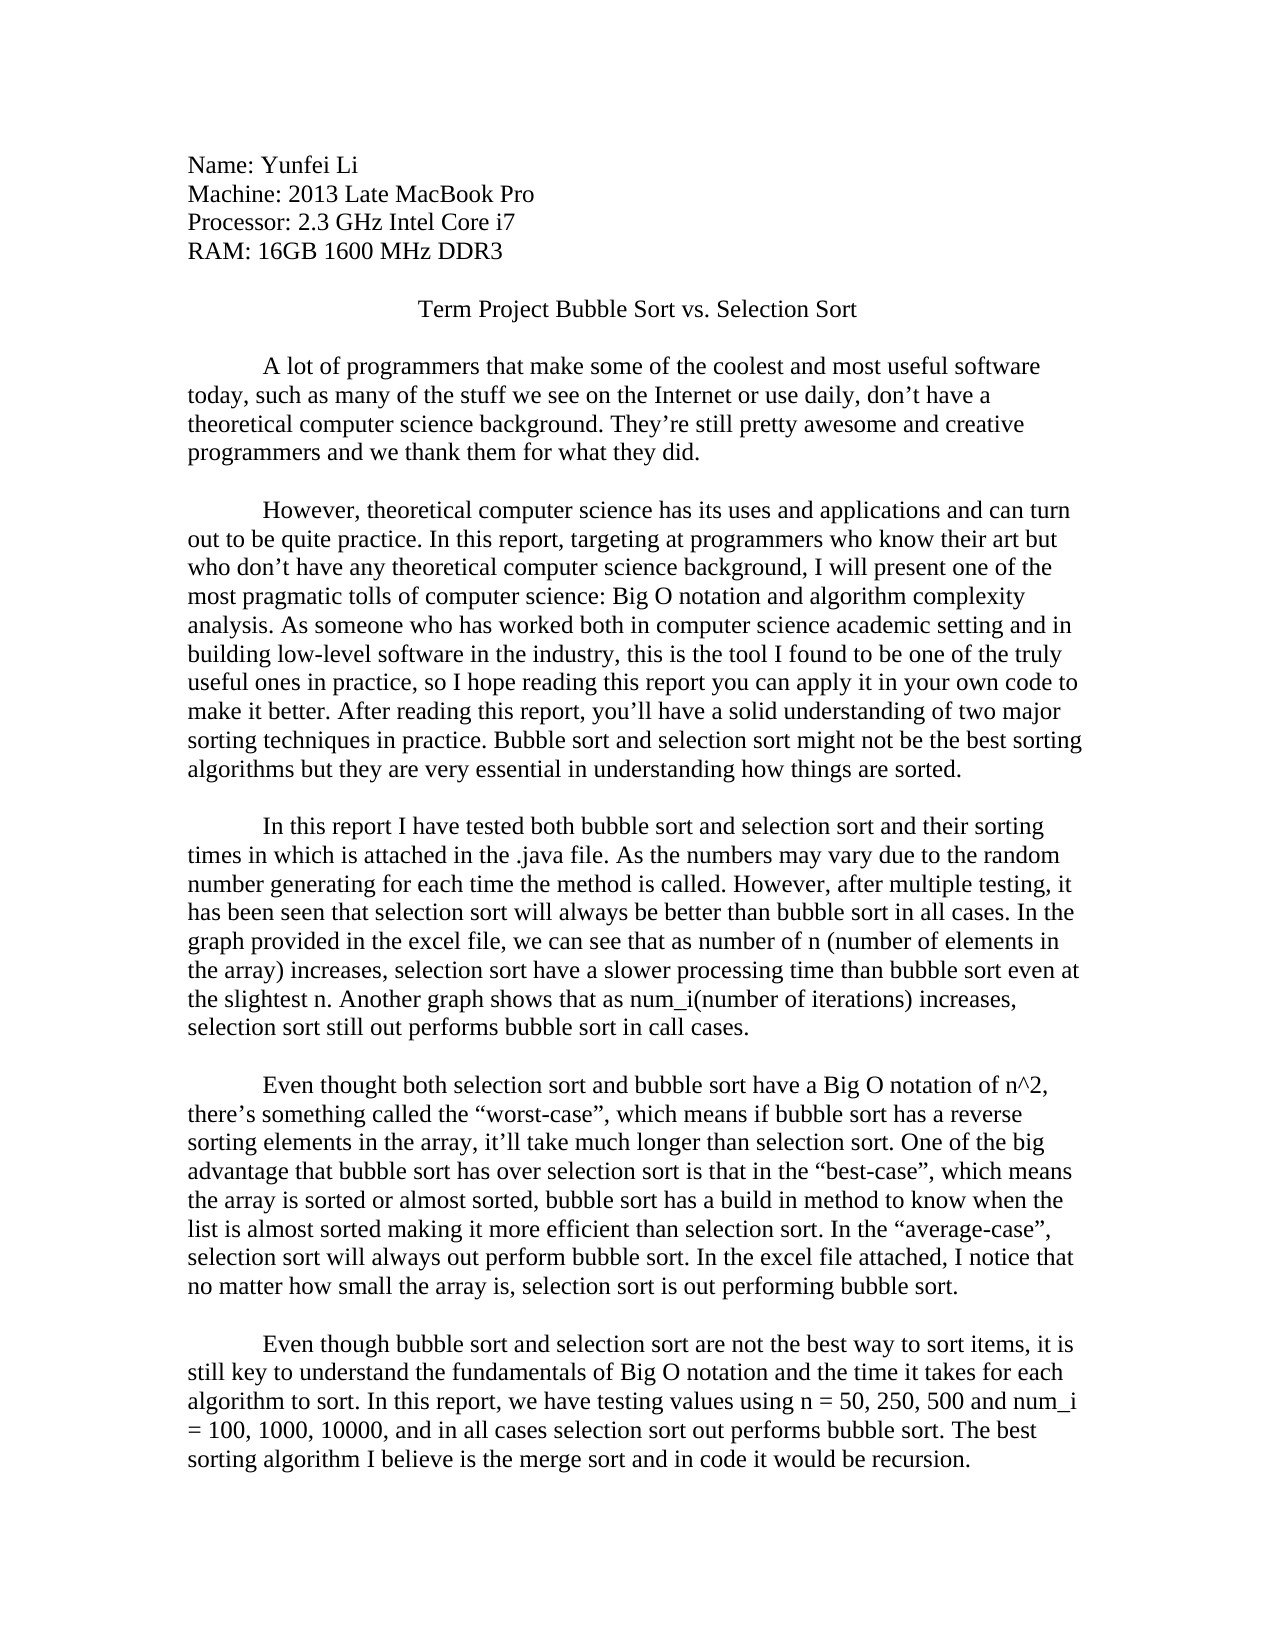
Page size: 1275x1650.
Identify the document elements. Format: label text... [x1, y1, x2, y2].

text RAM: 16GB 1600 MHz DDR3 [187, 236, 1087, 265]
text Machine: 2013 Late MacBook Pro [187, 179, 1087, 207]
text Even thought both selection sort and bubble sort have a Big O notation of n^2, there’s something called the “worst-case”, which means if bubble sort has a reverse sorting elements in the array, it’ll take much longer than selection sort. One of the big advantage that bubble sort has over selection sort is that in the “best-case”, which means the array is sorted or almost sorted, bubble sort has a build in method to know when the list is almost sorted making it more efficient than selection sort. In the “average-case”, selection sort will always out perform bubble sort. In the excel file attached, I notice that no matter how small the array is, selection sort is out performing bubble sort. [187, 1070, 1087, 1300]
text Name: Yunfei Li [187, 150, 1087, 179]
text Even though bubble sort and selection sort are not the best way to sort items, it is still key to understand the fundamentals of Big O notation and the time it takes for each algorithm to sort. In this report, we have testing values using n = 50, 250, 500 and num_i = 100, 1000, 10000, and in all cases selection sort out performs bubble sort. The best sorting algorithm I believe is the merge sort and in code it would be recursion. [187, 1329, 1087, 1472]
text Processor: 2.3 GHz Intel Core i7 [187, 207, 1087, 236]
text In this report I have tested both bubble sort and selection sort and their sorting times in which is attached in the .java file. As the numbers may vary due to the random number generating for each time the method is called. However, after multiple testing, it has been seen that selection sort will always be better than bubble sort in all cases. In the graph provided in the excel file, we can see that as number of n (number of elements in the array) increases, selection sort have a slower processing time than bubble sort even at the slightest n. Another graph shows that as num_i(number of iterations) increases, selection sort still out performs bubble sort in call cases. [187, 811, 1087, 1041]
text Term Project Bubble Sort vs. Selection Sort [187, 294, 1087, 322]
text A lot of programmers that make some of the coolest and most useful software today, such as many of the stuff we see on the Internet or use daily, don’t have a theoretical computer science background. They’re still pretty awesome and creative programmers and we thank them for what they did. [187, 351, 1087, 466]
text However, theoretical computer science has its uses and applications and can turn out to be quite practice. In this report, targeting at programmers who know their art but who don’t have any theoretical computer science background, I will present one of the most pragmatic tolls of computer science: Big O notation and algorithm complexity analysis. As someone who has worked both in computer science academic setting and in building low-level software in the industry, this is the tool I found to be one of the truly useful ones in practice, so I hope reading this report you can apply it in your own code to make it better. After reading this report, you’ll have a solid understanding of two major sorting techniques in practice. Bubble sort and selection sort might not be the best sorting algorithms but they are very essential in understanding how things are sorted. [187, 495, 1087, 782]
